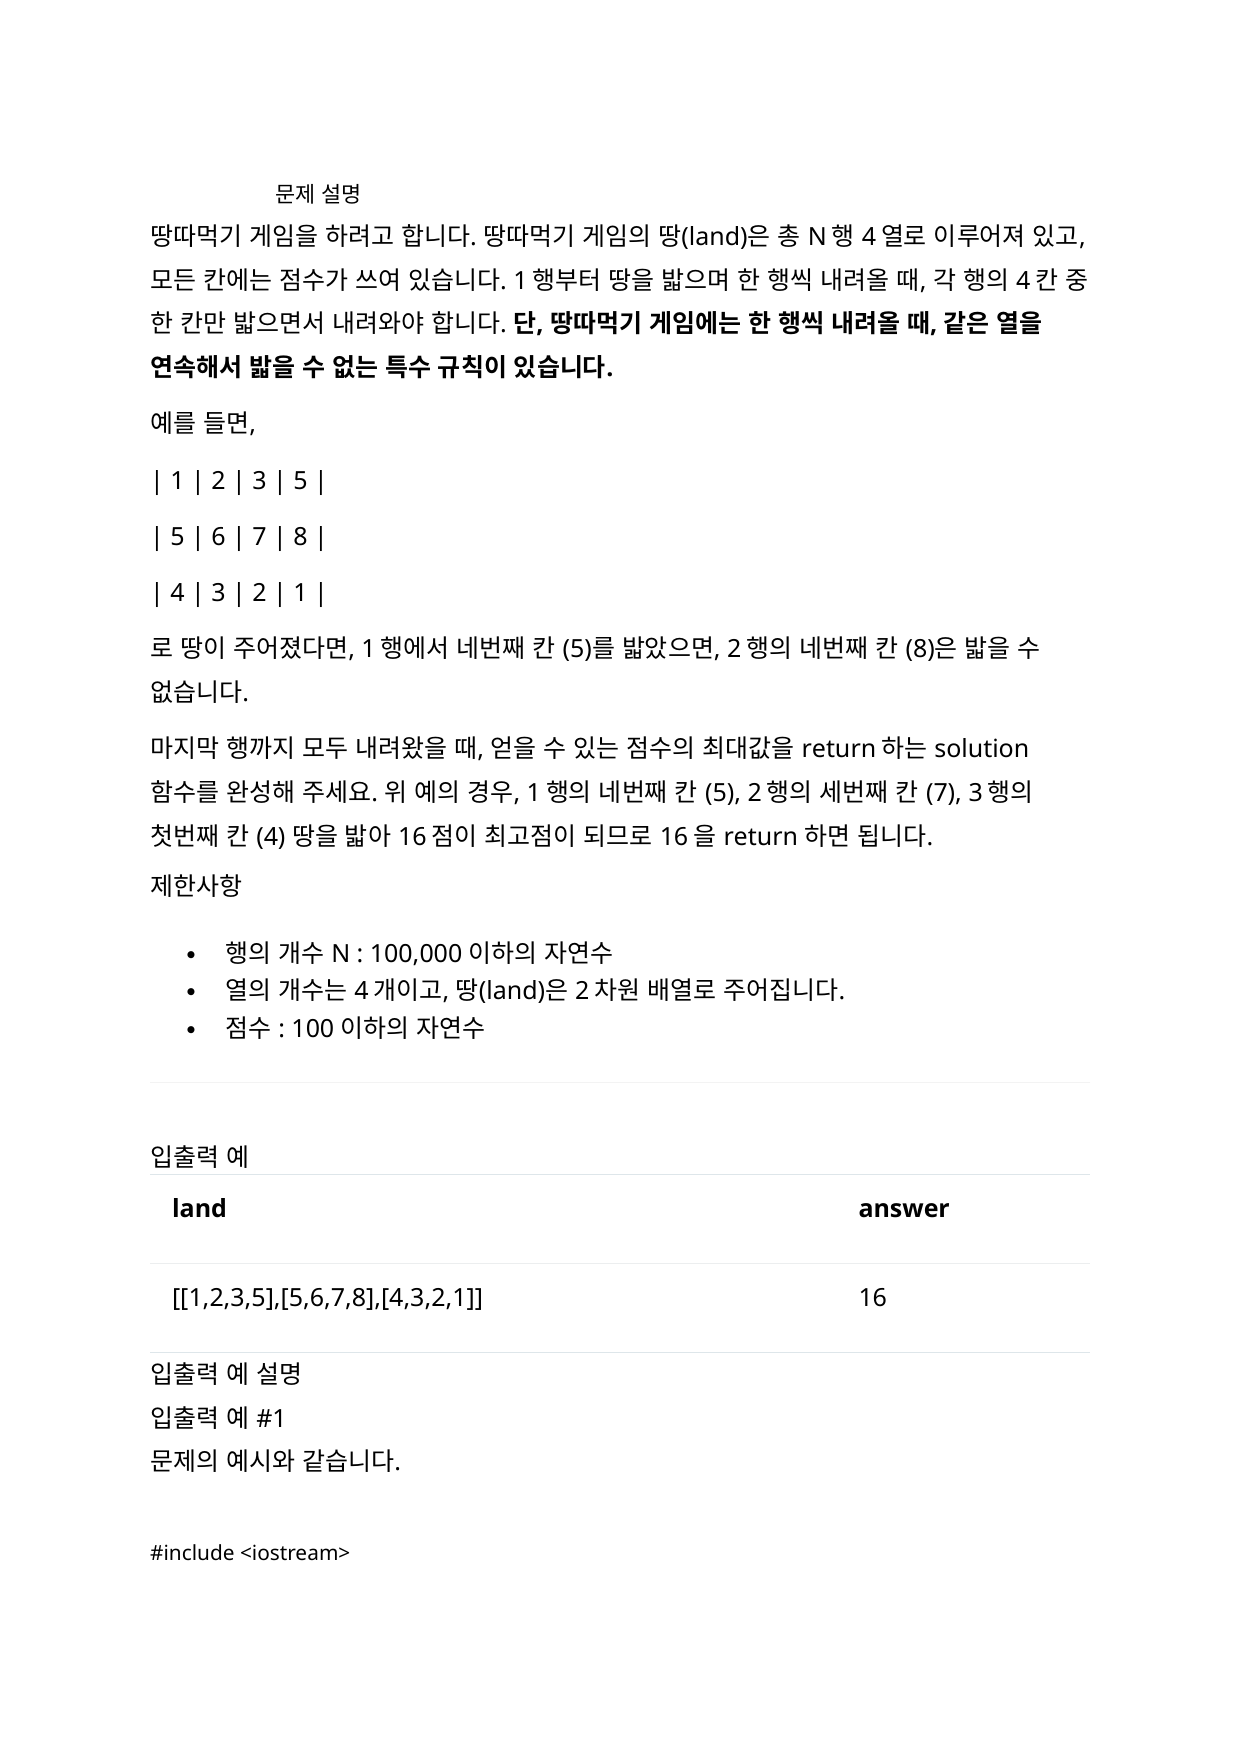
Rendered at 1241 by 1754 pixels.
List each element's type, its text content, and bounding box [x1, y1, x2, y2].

text | 1 | 2 | 3 | 5 | [150, 453, 1090, 496]
text 입출력 예 설명 [150, 1353, 1090, 1391]
text 입출력 예 [150, 1136, 1090, 1173]
table_cell [[1,2,3,5],[5,6,7,8],[4,3,2,1]] [150, 1264, 836, 1352]
list 열의 개수는 4개이고, 땅(land)은 2차원 배열로 주어집니다. [187, 969, 1090, 1007]
text 마지막 행까지 모두 내려왔을 때, 얻을 수 있는 점수의 최대값을 return하는 solution 함수를 완성해 주세요. 위 예의 경우, 1행의 네번째 칸 (5), 2행의 세번째 칸 (7), 3행의 첫번째 칸 (4) 땅을 밟아 16점이 최고점이 되므로 16을 return 하면 됩니다. [150, 721, 1090, 853]
text 예를 들면, [150, 396, 1090, 440]
text | 4 | 3 | 2 | 1 | [150, 565, 1090, 609]
table_header answer [836, 1175, 1090, 1262]
text #include <iostream> [150, 1538, 1090, 1566]
text 입출력 예 #1 문제의 예시와 같습니다. [150, 1391, 1090, 1478]
list 점수 : 100 이하의 자연수 [187, 1007, 1090, 1044]
list 행의 개수 N : 100,000 이하의 자연수 [187, 932, 1090, 969]
text 로 땅이 주어졌다면, 1행에서 네번째 칸 (5)를 밟았으면, 2행의 네번째 칸 (8)은 밟을 수 없습니다. [150, 621, 1090, 709]
text 문제 설명 [275, 177, 1090, 209]
text | 5 | 6 | 7 | 8 | [150, 509, 1090, 553]
text 땅따먹기 게임을 하려고 합니다. 땅따먹기 게임의 땅(land)은 총 N행 4열로 이루어져 있고, 모든 칸에는 점수가 쓰여 있습니다. 1행부터 땅을 밟으며 한 행씩 내려올 때, 각 행의 4칸 중 한 칸만 밟으면서 내려와야 합니다. 단, 땅따먹기 게임에는 한 행씩 내려올 때, 같은 열을 연속해서 밟을 수 없는 특수 규칙이 있습니다. [150, 209, 1090, 384]
text 제한사항 [150, 865, 1090, 903]
table_header land [150, 1175, 836, 1262]
table_cell 16 [836, 1264, 1090, 1352]
